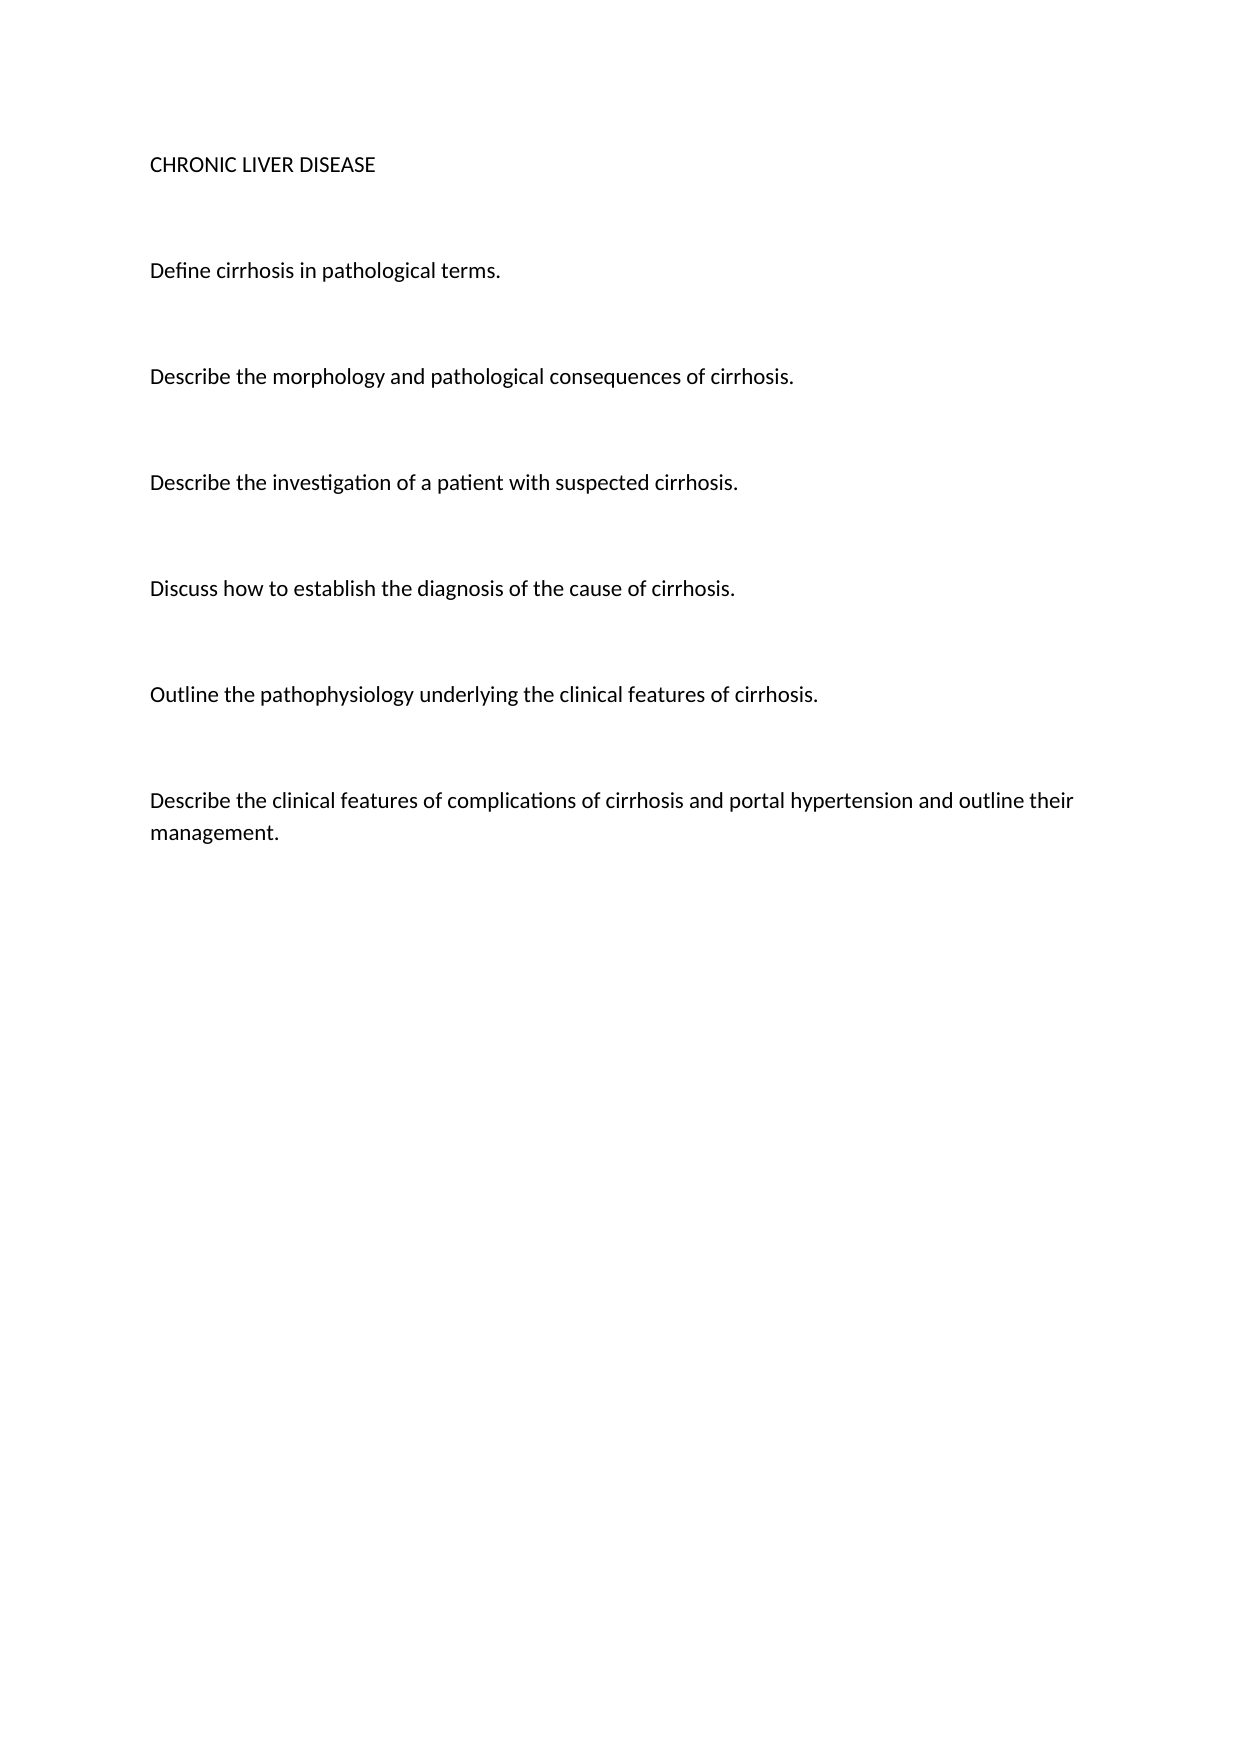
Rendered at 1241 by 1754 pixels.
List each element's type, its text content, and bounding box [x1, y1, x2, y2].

text Describe the morphology and pathological consequences of cirrhosis. [150, 362, 1090, 390]
text Describe the investigation of a patient with suspected cirrhosis. [150, 468, 1090, 496]
text Discuss how to establish the diagnosis of the cause of cirrhosis. [150, 574, 1090, 602]
text CHRONIC LIVER DISEASE [150, 150, 1090, 178]
text Outline the pathophysiology underlying the clinical features of cirrhosis. [150, 680, 1090, 708]
text Define cirrhosis in pathological terms. [150, 256, 1090, 284]
text Describe the clinical features of complications of cirrhosis and portal hypertension and outline their management. [150, 786, 1090, 846]
